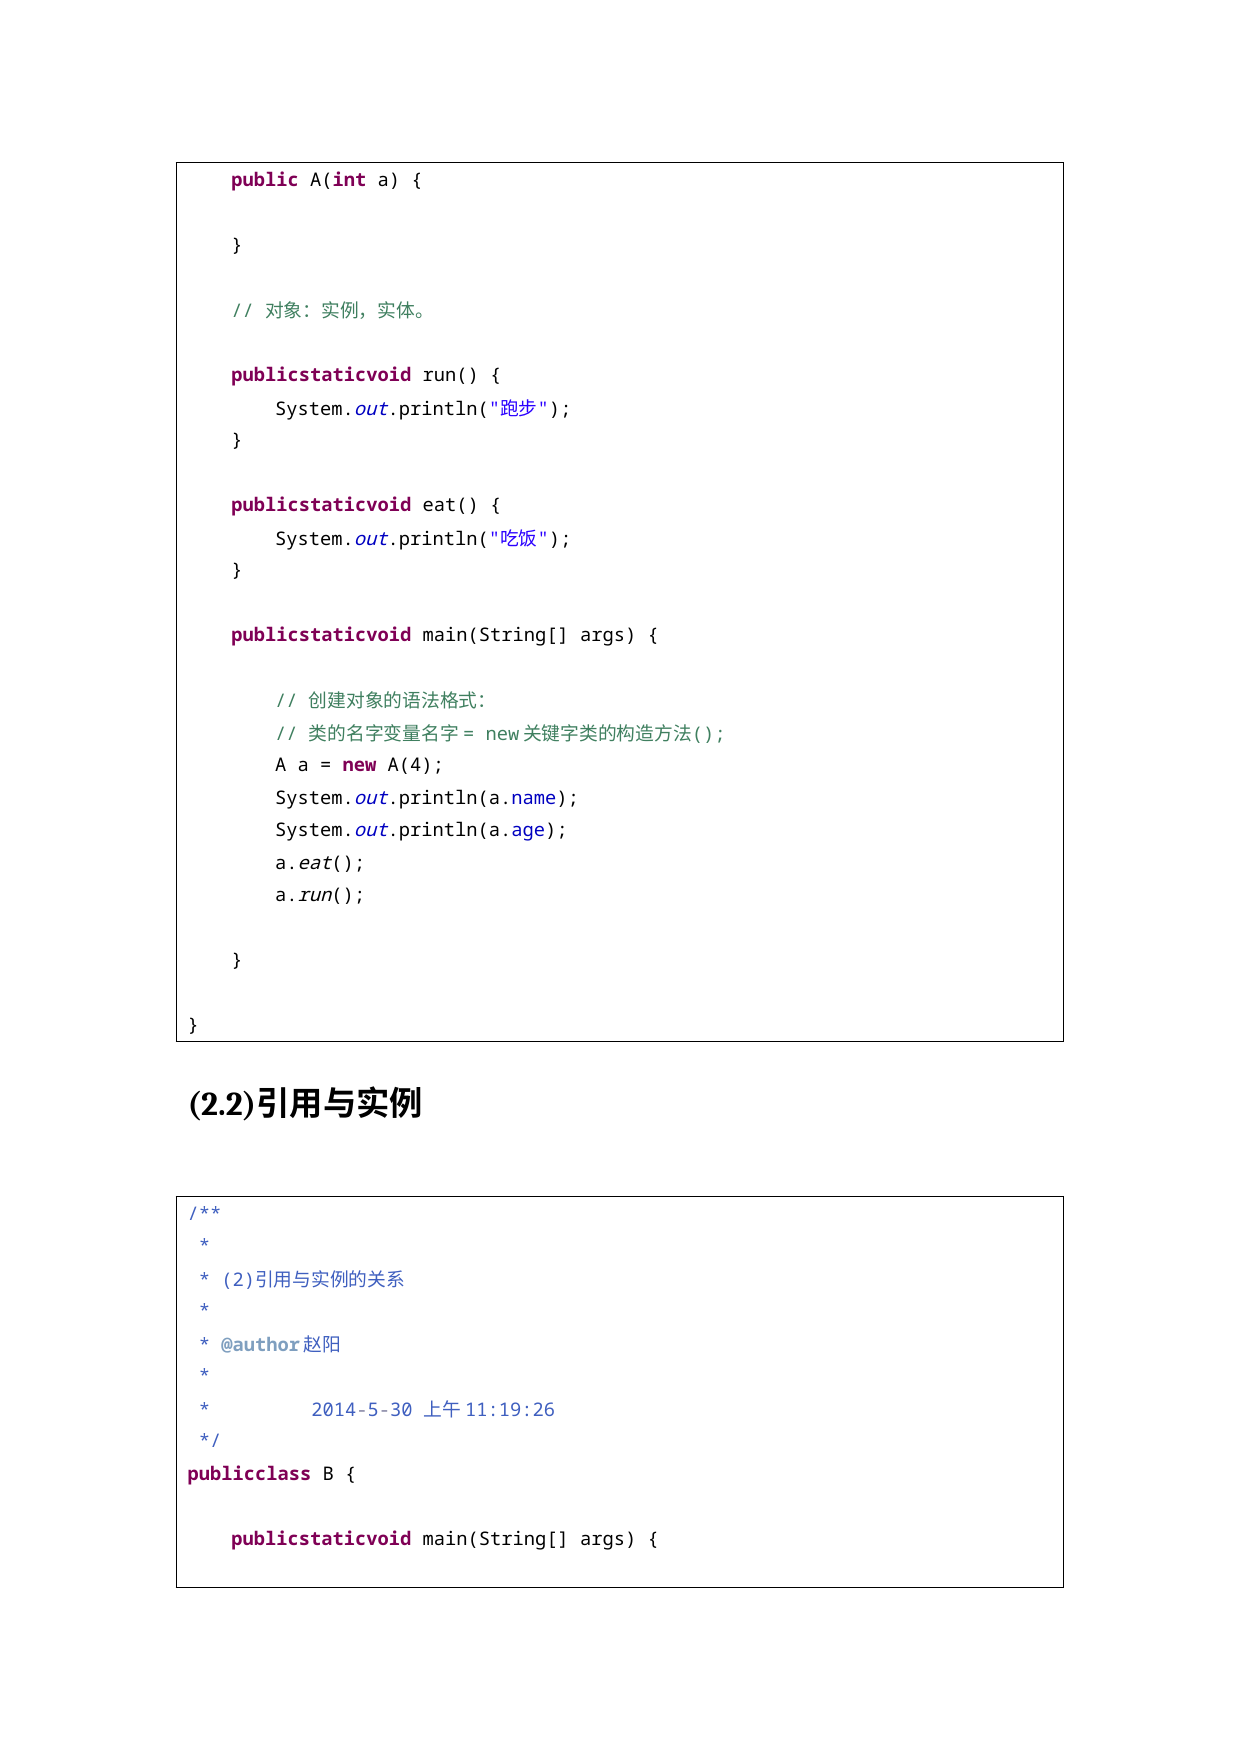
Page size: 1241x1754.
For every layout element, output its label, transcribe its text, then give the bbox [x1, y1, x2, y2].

subtitle (2.2)引用与实例 [187, 1069, 1053, 1134]
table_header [177, 1197, 1063, 1587]
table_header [177, 163, 1063, 1041]
